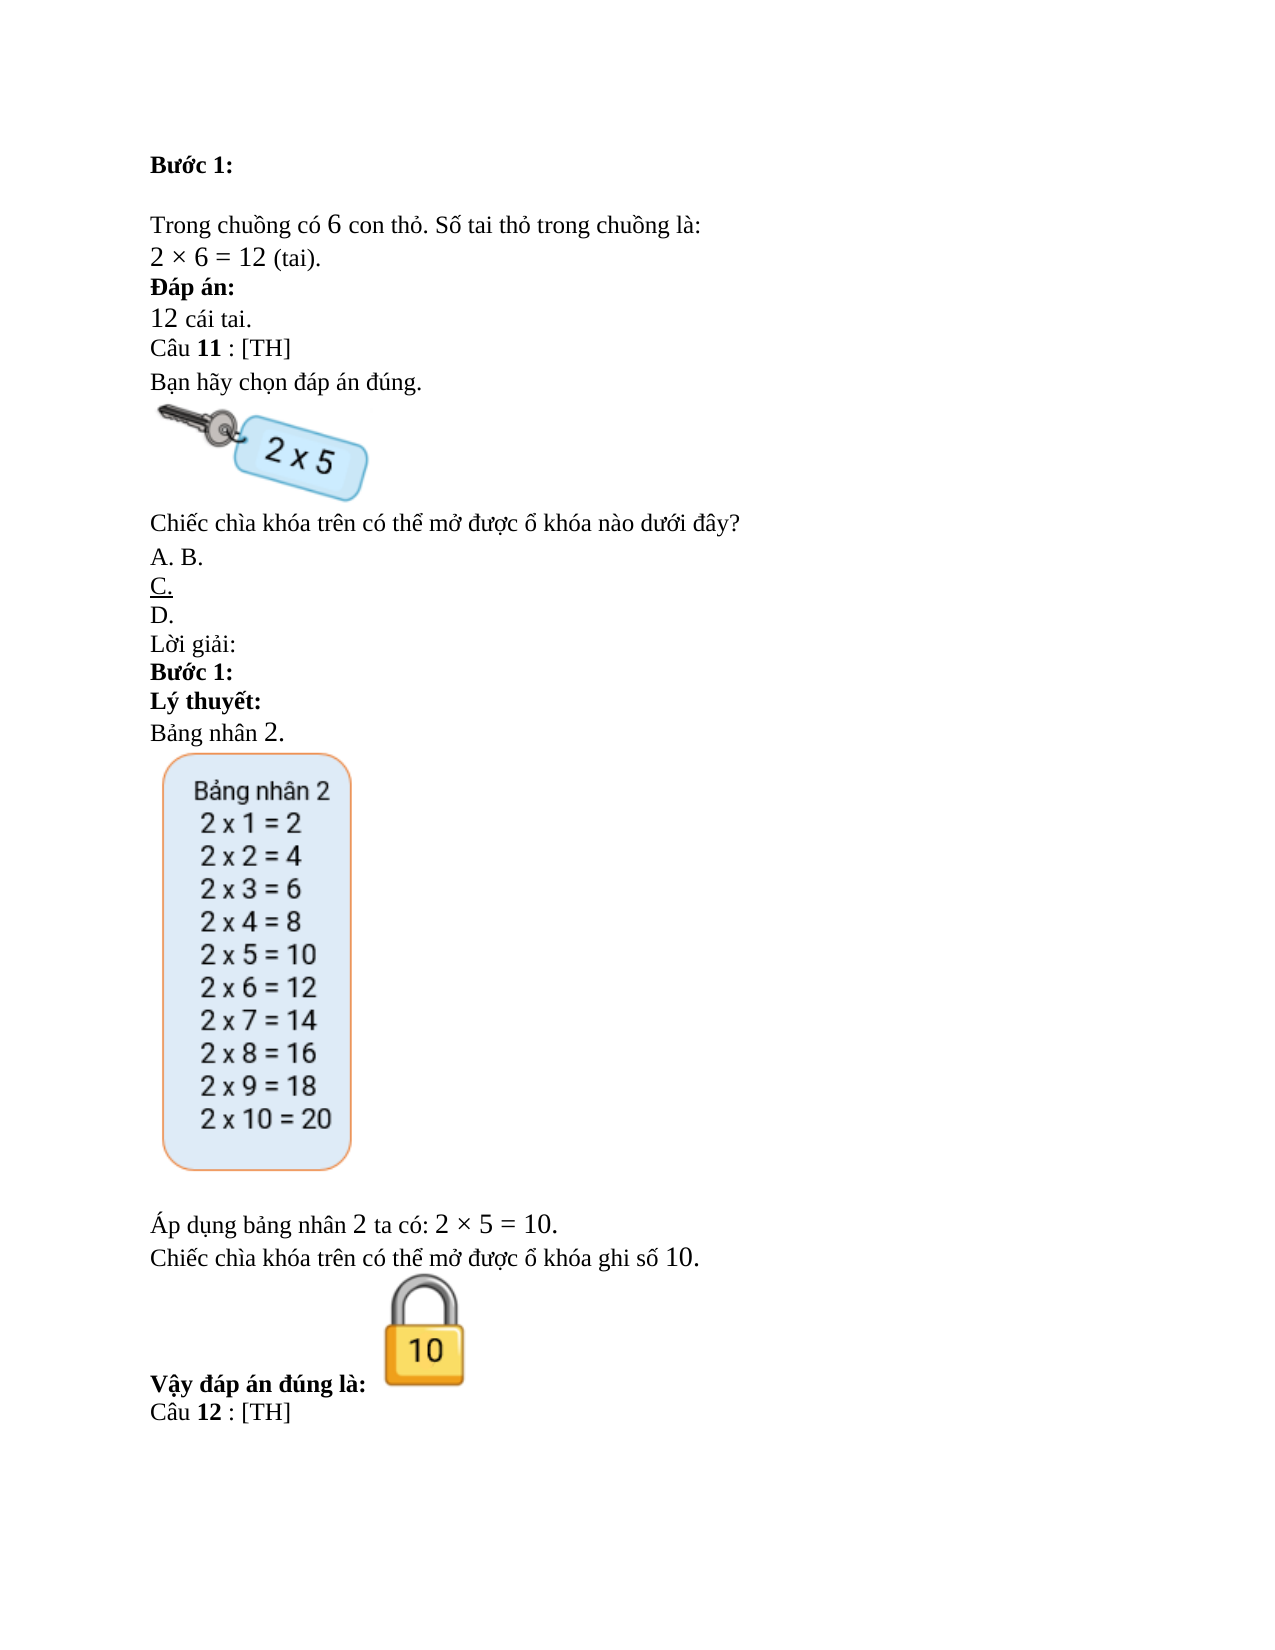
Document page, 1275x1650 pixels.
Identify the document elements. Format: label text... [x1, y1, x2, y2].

text C. [150, 571, 1125, 600]
text D. [150, 600, 1125, 629]
picture [150, 396, 374, 509]
text Câu 12 : [TH] [150, 1397, 1125, 1426]
text Lời giải: [150, 629, 1125, 657]
picture [150, 747, 365, 1179]
text Bước 1: [150, 657, 1125, 686]
text Bước 1: [150, 150, 1125, 179]
text Lý thuyết: Bảng nhân 2. Áp dụng bảng nhân 2 ta có: 2 × 5 = 10. Chiếc chìa khóa trên có thể mở được ổ khóa ghi số 10. Vậy đáp án đúng là: [150, 686, 1125, 1397]
text Bạn hãy chọn đáp án đúng. Chiếc chìa khóa trên có thể mở được ổ khóa nào dưới đây? [150, 367, 1125, 537]
text A. B. [150, 542, 1125, 571]
picture [373, 1272, 475, 1392]
text Câu 11 : [TH] [150, 333, 1125, 362]
text Trong chuồng có 6 con thỏ. Số tai thỏ trong chuồng là: 2 × 6 = 12 (tai). Đáp án: 12 cái tai. [150, 179, 1125, 333]
